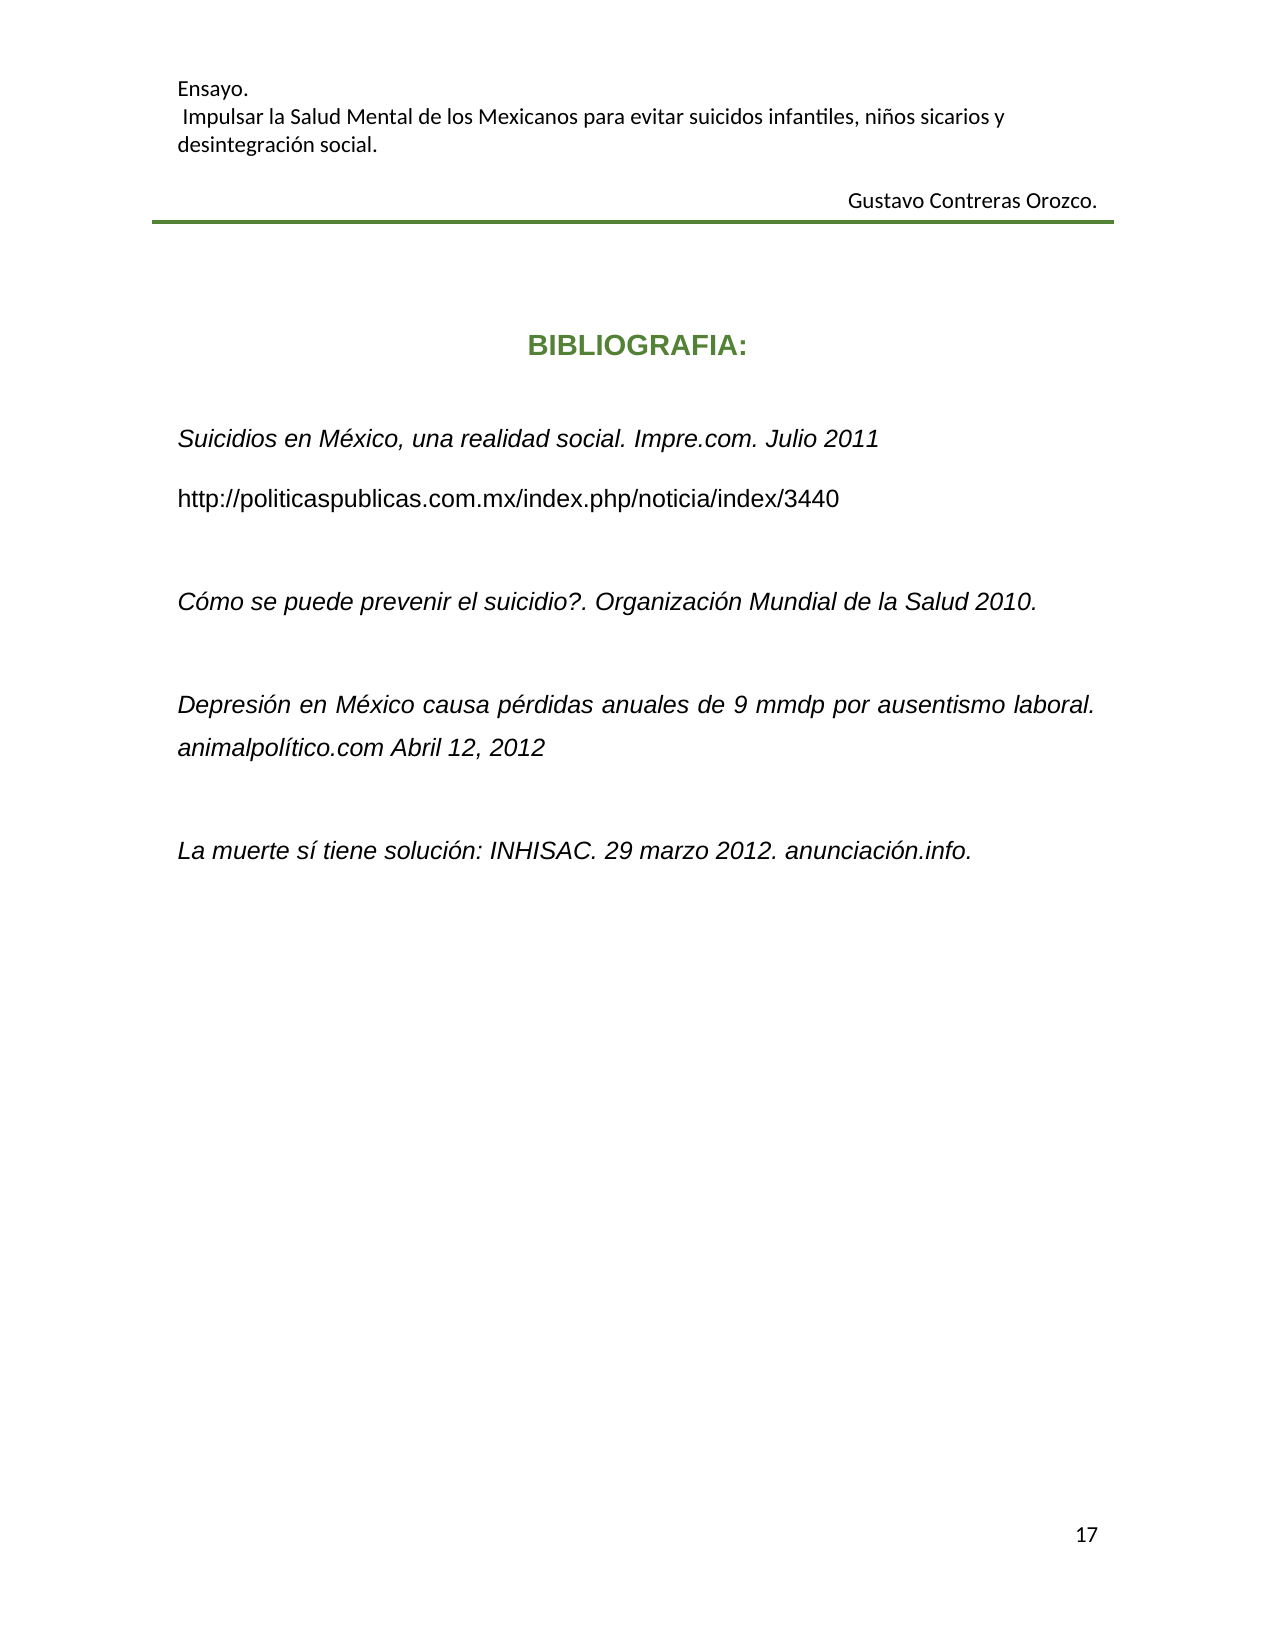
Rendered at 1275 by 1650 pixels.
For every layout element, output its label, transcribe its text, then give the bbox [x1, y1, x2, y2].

text Suicidios en México, una realidad social. Impre.com. Julio 2011 [177, 424, 1098, 453]
text Depresión en México causa pérdidas anuales de 9 mmdp por ausentismo laboral. animalpolítico.com Abril 12, 2012 [177, 646, 1098, 761]
subtitle BIBLIOGRAFIA: [177, 328, 1098, 362]
text http://politicaspublicas.com.mx/index.php/noticia/index/3440 [177, 484, 1098, 512]
text Cómo se puede prevenir el suicidio?. Organización Mundial de la Salud 2010. [177, 543, 1098, 615]
text La muerte sí tiene solución: INHISAC. 29 marzo 2012. anunciación.info. [177, 792, 1098, 864]
